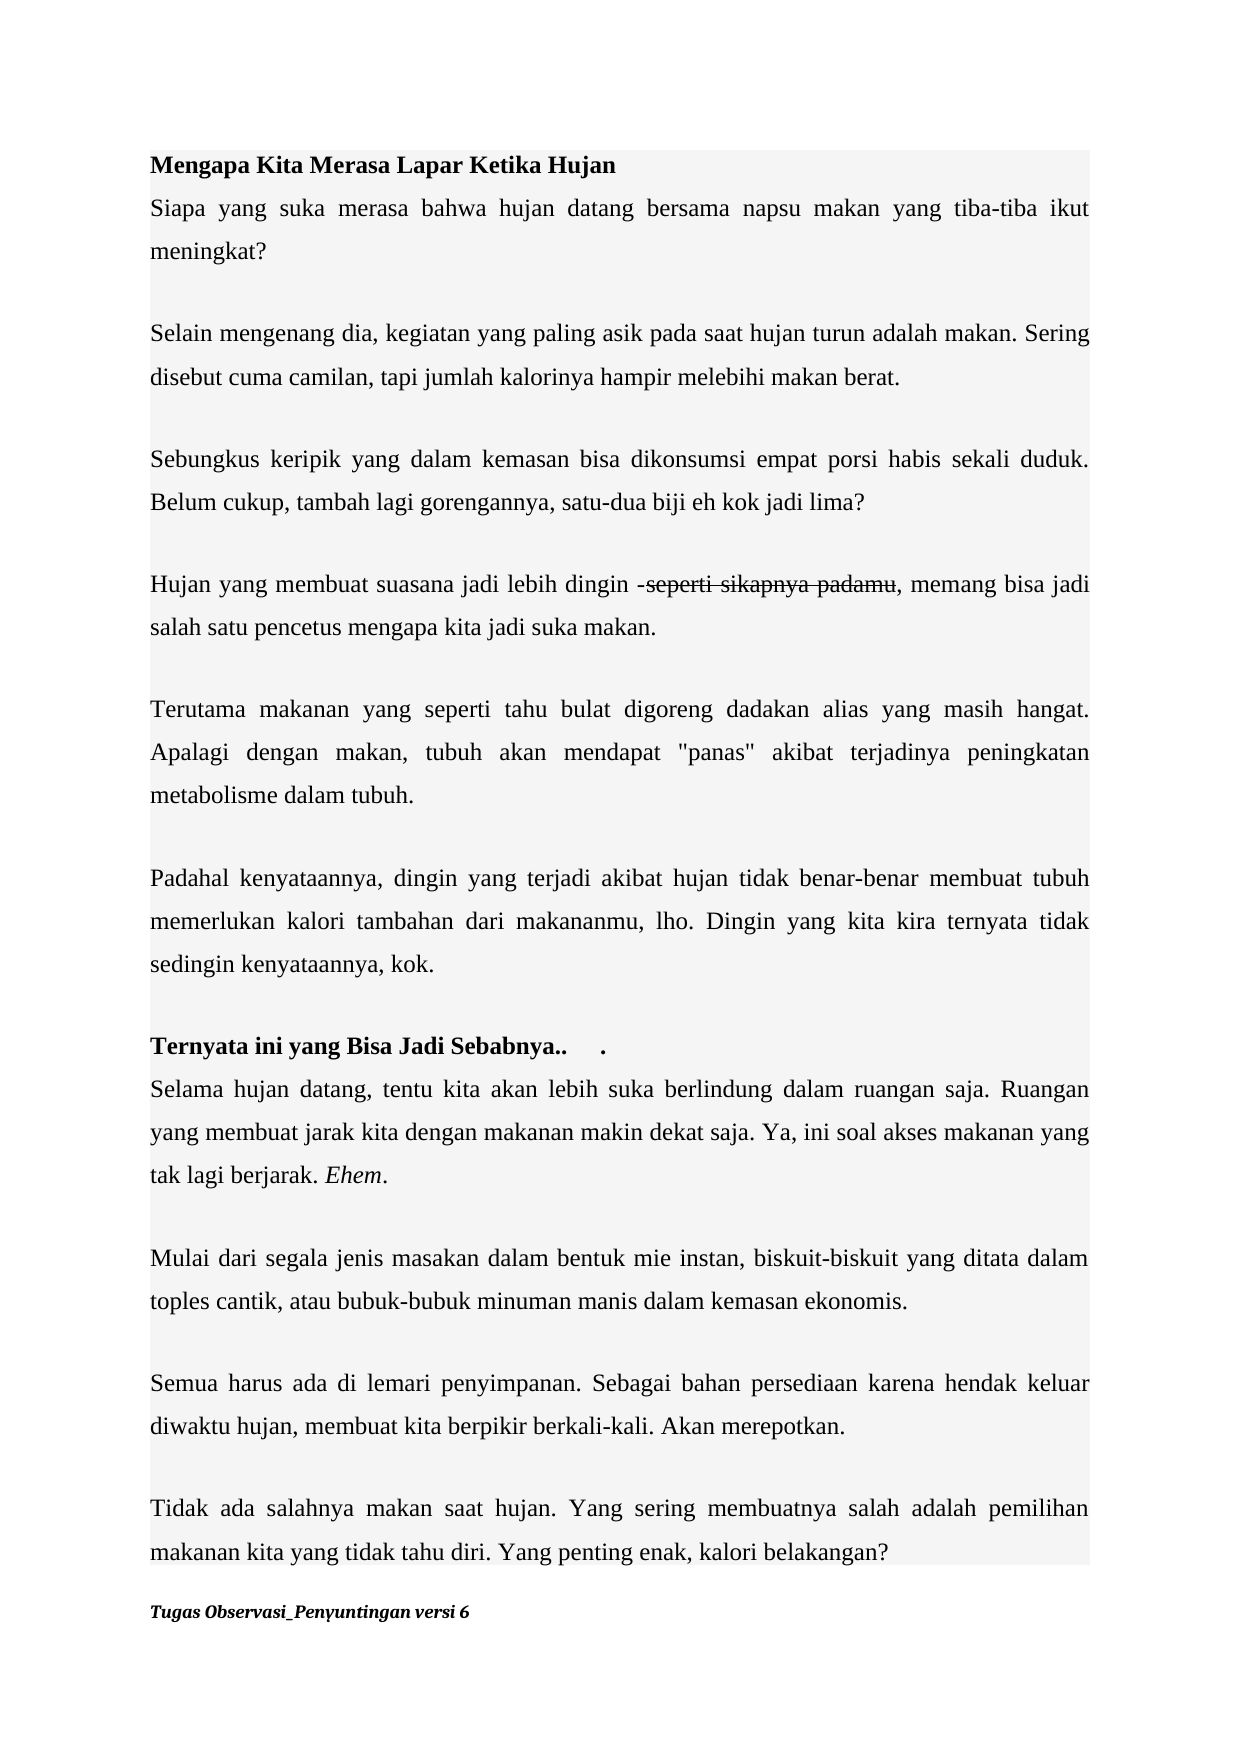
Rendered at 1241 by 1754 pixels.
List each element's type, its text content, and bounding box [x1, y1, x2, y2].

text Hujan yang membuat suasana jadi lebih dingin -seperti sikapnya padamu, memang bisa jadi salah satu pencetus mengapa kita jadi suka makan. [150, 569, 1090, 641]
text Sebungkus keripik yang dalam kemasan bisa dikonsumsi empat porsi habis sekali duduk. Belum cukup, tambah lagi gorengannya, satu-dua biji eh kok jadi lima? [150, 444, 1090, 516]
text Tidak ada salahnya makan saat hujan. Yang sering membuatnya salah adalah pemilihan makanan kita yang tidak tahu diri. Yang penting enak, kalori belakangan? [150, 1493, 1090, 1565]
text Semua harus ada di lemari penyimpanan. Sebagai bahan persediaan karena hendak keluar diwaktu hujan, membuat kita berpikir berkali-kali. Akan merepotkan. [150, 1368, 1090, 1440]
text Mengapa Kita Merasa Lapar Ketika Hujan Siapa yang suka merasa bahwa hujan datang bersama napsu makan yang tiba-tiba ikut meningkat? [150, 150, 1090, 265]
text Selain mengenang dia, kegiatan yang paling asik pada saat hujan turun adalah makan. Sering disebut cuma camilan, tapi jumlah kalorinya hampir melebihi makan berat. [150, 318, 1090, 390]
text Ternyata ini yang Bisa Jadi Sebabnya.. . Selama hujan datang, tentu kita akan lebih suka berlindung dalam ruangan saja. Ruangan yang membuat jarak kita dengan makanan makin dekat saja. Ya, ini soal akses makanan yang tak lagi berjarak. Ehem. [150, 1031, 1090, 1189]
text Mulai dari segala jenis masakan dalam bentuk mie instan, biskuit-biskuit yang ditata dalam toples cantik, atau bubuk-bubuk minuman manis dalam kemasan ekonomis. [150, 1243, 1090, 1315]
text Padahal kenyataannya, dingin yang terjadi akibat hujan tidak benar-benar membuat tubuh memerlukan kalori tambahan dari makananmu, lho. Dingin yang kita kira ternyata tidak sedingin kenyataannya, kok. [150, 863, 1090, 978]
text Terutama makanan yang seperti tahu bulat digoreng dadakan alias yang masih hangat. Apalagi dengan makan, tubuh akan mendapat "panas" akibat terjadinya peningkatan metabolisme dalam tubuh. [150, 694, 1090, 809]
